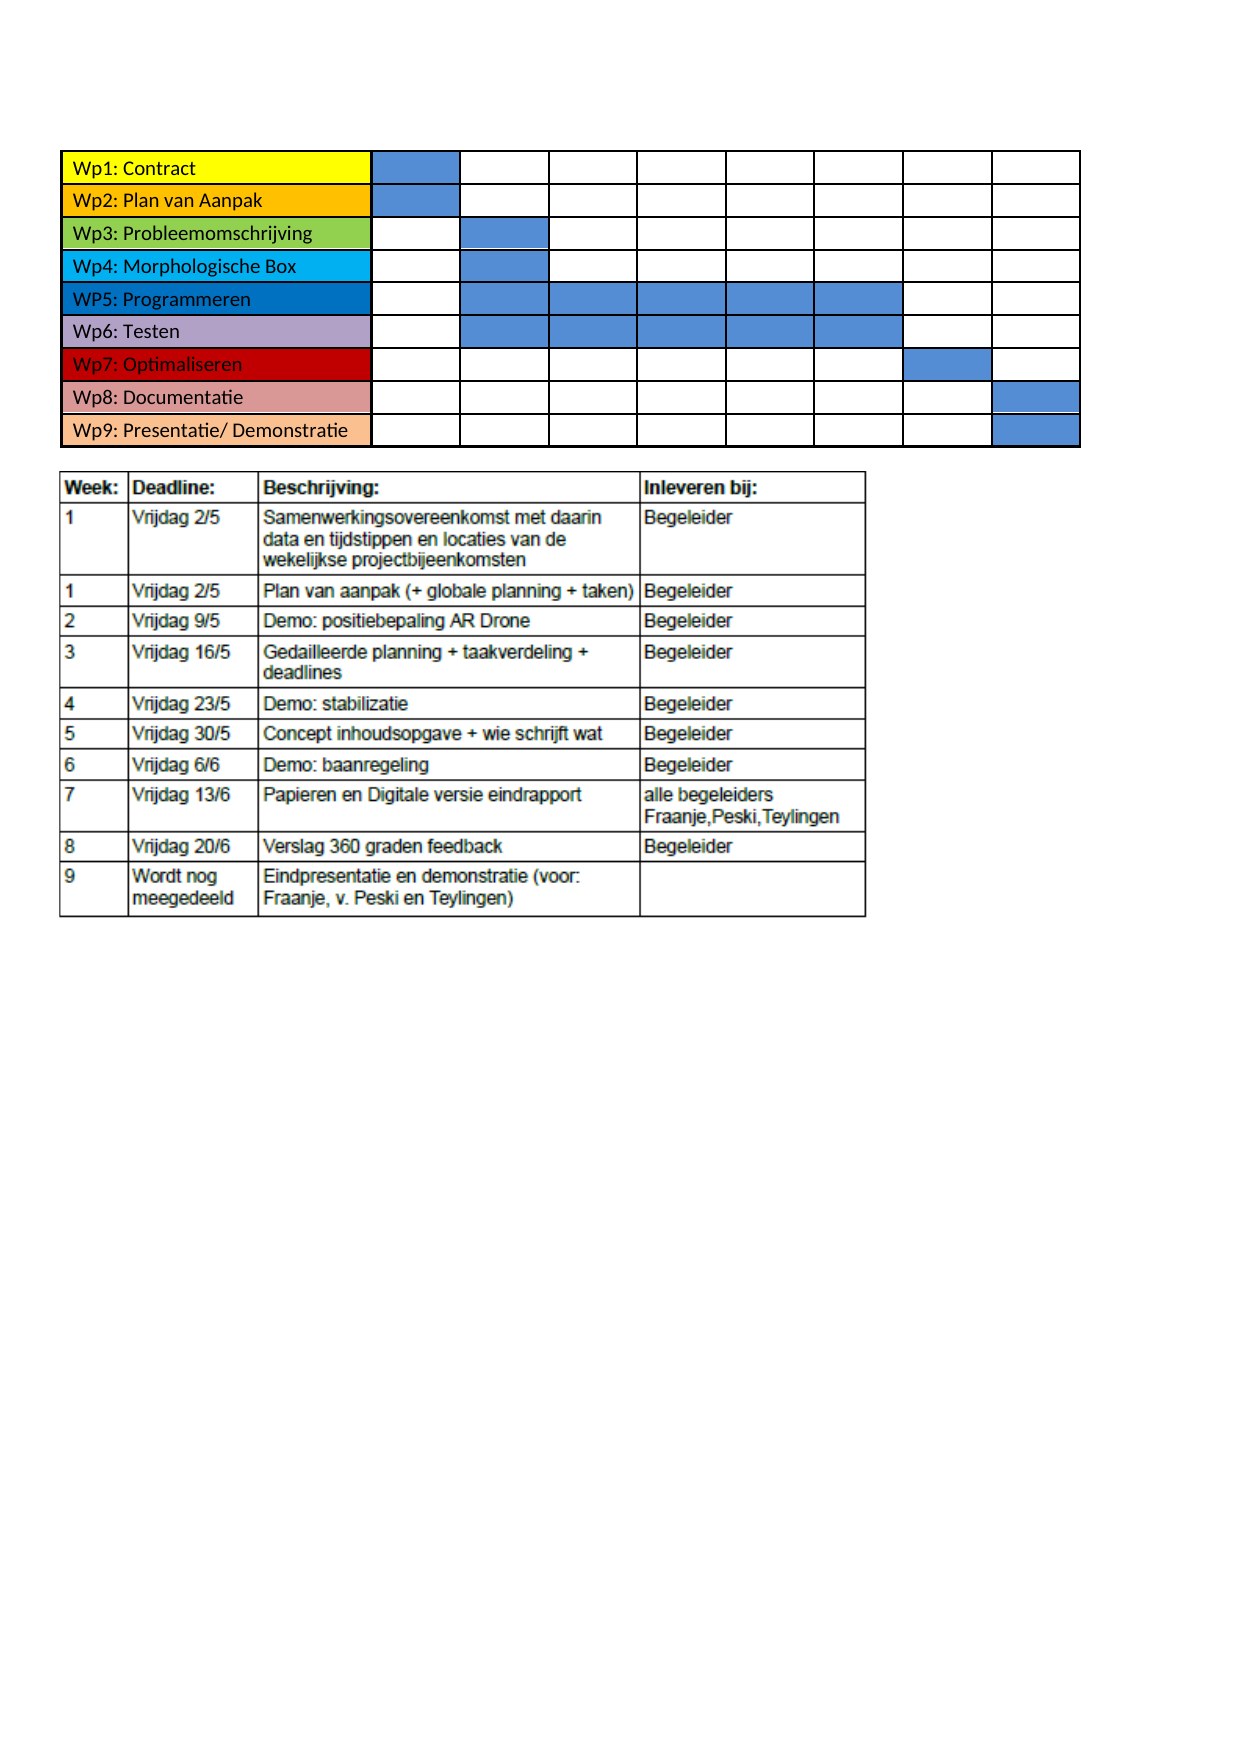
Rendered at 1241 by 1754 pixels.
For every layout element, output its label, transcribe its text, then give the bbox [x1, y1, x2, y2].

table_cell [904, 218, 991, 248]
table_cell [993, 349, 1079, 380]
table_cell [904, 316, 991, 347]
table_cell [461, 251, 548, 281]
table_cell [461, 152, 548, 183]
table_cell [550, 251, 636, 281]
table_cell [550, 283, 636, 314]
table_cell [727, 382, 813, 412]
table_cell [638, 382, 725, 412]
table_cell Wp9: Presentatie/ Demonstratie [63, 415, 370, 445]
table_cell [815, 218, 902, 248]
table_cell [727, 316, 813, 347]
table_cell [993, 218, 1079, 248]
table_cell [993, 283, 1079, 314]
table_cell [904, 382, 991, 412]
table_cell [993, 382, 1079, 412]
table_cell [815, 316, 902, 347]
table_cell Wp3: Probleemomschrijving [63, 218, 370, 248]
table_cell Wp4: Morphologische Box [63, 251, 370, 281]
table_cell [638, 415, 725, 445]
table_cell [904, 349, 991, 380]
table_cell [815, 283, 902, 314]
table_cell [904, 283, 991, 314]
table_cell [373, 283, 459, 314]
table_cell [815, 415, 902, 445]
table_cell [727, 152, 813, 183]
table_cell [461, 185, 548, 216]
table_cell [815, 382, 902, 412]
table_cell [550, 316, 636, 347]
table_cell [373, 185, 459, 216]
table_cell [815, 349, 902, 380]
picture [59, 471, 868, 919]
table_cell WP5: Programmeren [63, 283, 370, 314]
table_cell Wp8: Documentatie [63, 382, 370, 412]
table_cell [727, 283, 813, 314]
table_cell [373, 152, 459, 183]
table_cell [373, 218, 459, 248]
table_cell [373, 251, 459, 281]
table_cell [727, 218, 813, 248]
table_cell [904, 415, 991, 445]
table_cell [550, 415, 636, 445]
table_cell [815, 152, 902, 183]
table_cell [461, 349, 548, 380]
table_cell [727, 349, 813, 380]
table_cell [638, 251, 725, 281]
table_cell [373, 415, 459, 445]
table_cell [461, 415, 548, 445]
table_cell [993, 415, 1079, 445]
table_cell [727, 185, 813, 216]
table_cell [727, 415, 813, 445]
table_cell [993, 251, 1079, 281]
table_cell [461, 382, 548, 412]
table_cell [550, 218, 636, 248]
table_cell Wp2: Plan van Aanpak [63, 185, 370, 216]
table_cell [638, 283, 725, 314]
table_cell [904, 185, 991, 216]
table_cell [638, 152, 725, 183]
table_cell Wp6: Testen [63, 316, 370, 347]
table_cell [550, 152, 636, 183]
table_cell Wp1: Contract [63, 152, 370, 183]
table_cell [993, 316, 1079, 347]
table_cell [550, 185, 636, 216]
table_cell Wp7: Optimaliseren [63, 349, 370, 380]
table_cell [727, 251, 813, 281]
table_cell [993, 185, 1079, 216]
table_cell [993, 152, 1079, 183]
table_cell [638, 316, 725, 347]
table_cell [638, 218, 725, 248]
table_cell [904, 251, 991, 281]
table_cell [373, 349, 459, 380]
table_cell [550, 349, 636, 380]
table_cell [638, 349, 725, 380]
table_cell [815, 251, 902, 281]
table_cell [461, 316, 548, 347]
table_cell [904, 152, 991, 183]
table_cell [373, 382, 459, 412]
table_cell [461, 283, 548, 314]
table_cell [373, 316, 459, 347]
table_cell [815, 185, 902, 216]
table_cell [461, 218, 548, 248]
table_cell [638, 185, 725, 216]
table_cell [550, 382, 636, 412]
